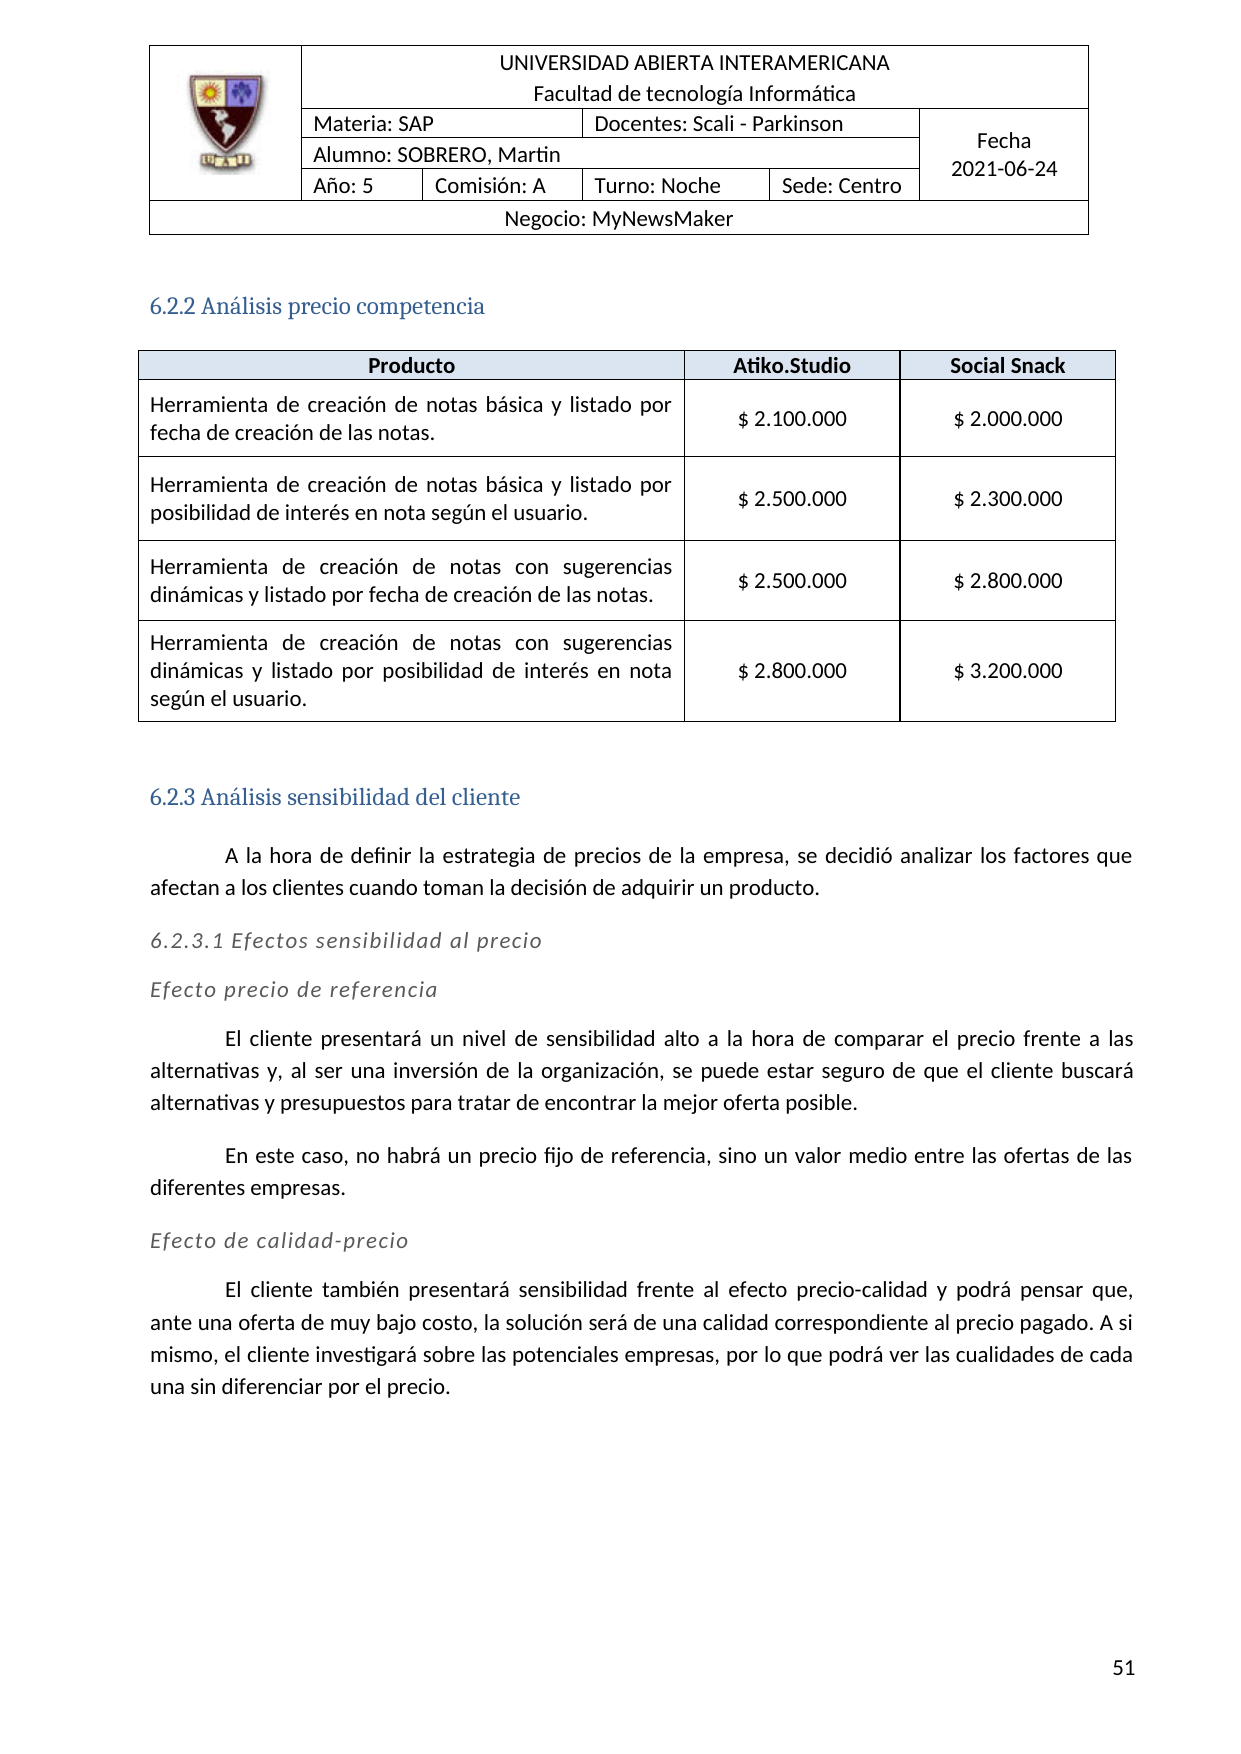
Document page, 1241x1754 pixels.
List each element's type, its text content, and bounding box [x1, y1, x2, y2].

table_header Atiko.Studio [685, 351, 899, 379]
picture [175, 67, 276, 180]
table_cell Herramienta de creación de notas con sugerencias dinámicas y listado por fecha de creación de las notas. [139, 541, 684, 619]
table_cell $ 2.500.000 [685, 541, 899, 619]
text El cliente presentará un nivel de sensibilidad alto a la hora de comparar el precio frente a las alternativas y, al ser una inversión de la organización, se puede estar seguro de que el cliente buscará alternativas y presupuestos para tratar de encontrar la mejor oferta posible. [150, 1024, 1135, 1116]
table_cell Herramienta de creación de notas con sugerencias dinámicas y listado por posibilidad de interés en nota según el usuario. [139, 621, 684, 721]
subtitle Efecto precio de referencia [150, 975, 1135, 1003]
text A la hora de definir la estrategia de precios de la empresa, se decidió analizar los factores que afectan a los clientes cuando toman la decisión de adquirir un producto. [150, 841, 1135, 901]
subtitle 6.2.2 Análisis precio competencia [150, 292, 1135, 321]
table_cell $ 2.300.000 [901, 457, 1115, 540]
subtitle 6.2.3 Análisis sensibilidad del cliente [150, 783, 1135, 812]
subtitle 6.2.3.1 Efectos sensibilidad al precio [150, 926, 1135, 954]
text El cliente también presentará sensibilidad frente al efecto precio-calidad y podrá pensar que, ante una oferta de muy bajo costo, la solución será de una calidad correspondiente al precio pagado. A si mismo, el cliente investigará sobre las potenciales empresas, por lo que podrá ver las cualidades de cada una sin diferenciar por el precio. [150, 1275, 1135, 1400]
table_cell $ 2.100.000 [685, 380, 899, 456]
table_cell Herramienta de creación de notas básica y listado por fecha de creación de las notas. [139, 380, 684, 456]
text En este caso, no habrá un precio fijo de referencia, sino un valor medio entre las ofertas de las diferentes empresas. [150, 1141, 1135, 1202]
table_header Producto [139, 351, 684, 379]
table_cell $ 2.800.000 [901, 541, 1115, 619]
table_header Social Snack [901, 351, 1115, 379]
table_cell Herramienta de creación de notas básica y listado por posibilidad de interés en nota según el usuario. [139, 457, 684, 540]
subtitle Efecto de calidad-precio [150, 1227, 1135, 1254]
table_cell $ 3.200.000 [901, 621, 1115, 721]
table_cell $ 2.500.000 [685, 457, 899, 540]
table_cell $ 2.800.000 [685, 621, 899, 721]
table_cell $ 2.000.000 [901, 380, 1115, 456]
